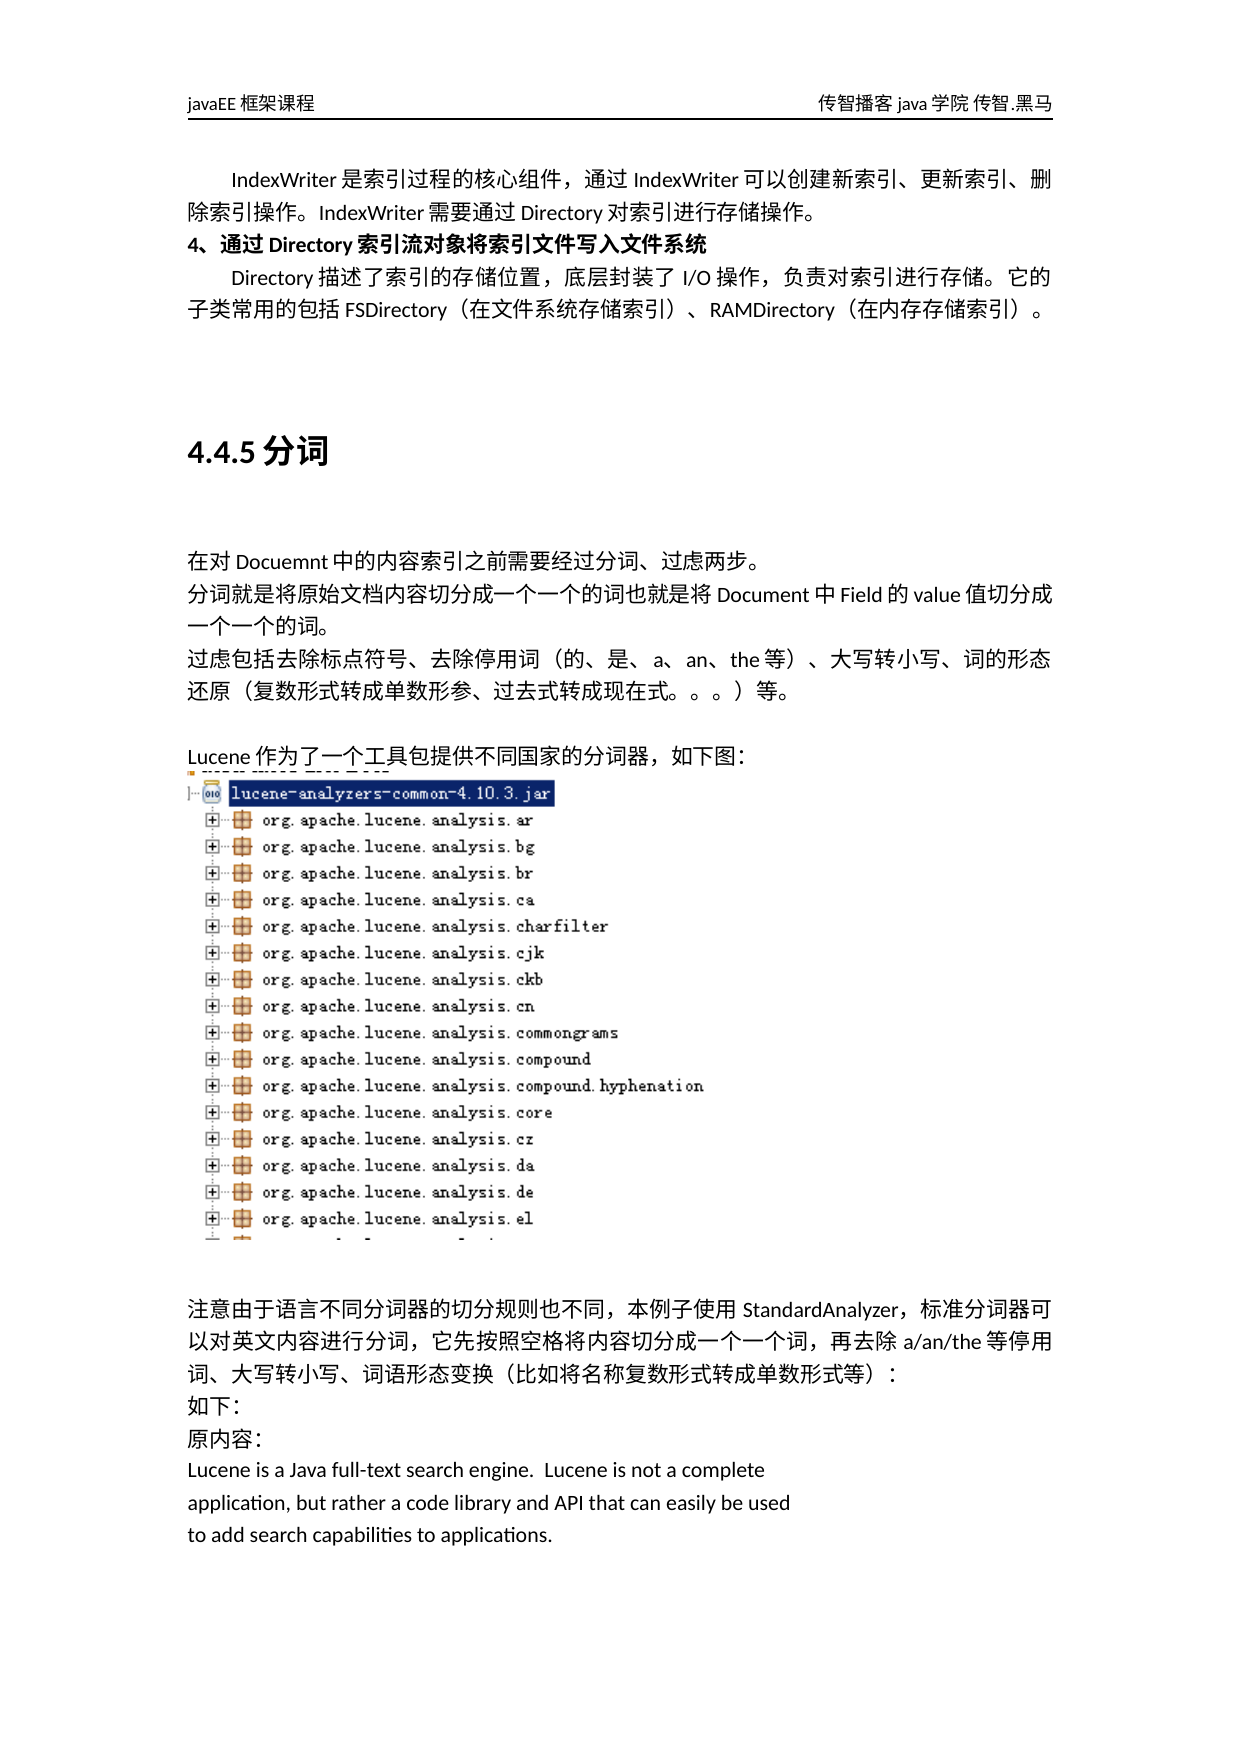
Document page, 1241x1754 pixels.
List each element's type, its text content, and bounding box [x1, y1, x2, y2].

text application, but rather a code library and API that can easily be used [187, 1486, 1053, 1519]
text 分词就是将原始文档内容切分成一个一个的词也就是将Document中Field的value值切分成一个一个的词。 [187, 576, 1053, 641]
text 原内容： [187, 1421, 1053, 1454]
text to add search capabilities to applications. [187, 1519, 1053, 1551]
picture [187, 771, 710, 1240]
subtitle 分词 [187, 417, 1053, 482]
text 4、通过Directory索引流对象将索引文件写入文件系统 [187, 227, 1053, 259]
text 过虑包括去除标点符号、去除停用词（的、是、a、an、the等）、大写转小写、词的形态还原（复数形式转成单数形参、过去式转成现在式。。。）等。 [187, 641, 1053, 706]
text 注意由于语言不同分词器的切分规则也不同，本例子使用StandardAnalyzer，标准分词器可以对英文内容进行分词，它先按照空格将内容切分成一个一个词，再去除a/an/the等停用词、大写转小写、词语形态变换（比如将名称复数形式转成单数形式等）： [187, 1291, 1053, 1389]
text Lucene is a Java full-text search engine. Lucene is not a complete [187, 1454, 1053, 1486]
text 如下： [187, 1389, 1053, 1421]
text Directory描述了索引的存储位置，底层封装了I/O操作，负责对索引进行存储。它的子类常用的包括FSDirectory（在文件系统存储索引）、RAMDirectory（在内存存储索引）。 [187, 259, 1053, 324]
text Lucene作为了一个工具包提供不同国家的分词器，如下图： [187, 739, 1053, 771]
text IndexWriter是索引过程的核心组件，通过IndexWriter可以创建新索引、更新索引、删除索引操作。IndexWriter需要通过Directory对索引进行存储操作。 [187, 162, 1053, 227]
text 在对Docuemnt中的内容索引之前需要经过分词、过虑两步。 [187, 544, 1053, 576]
